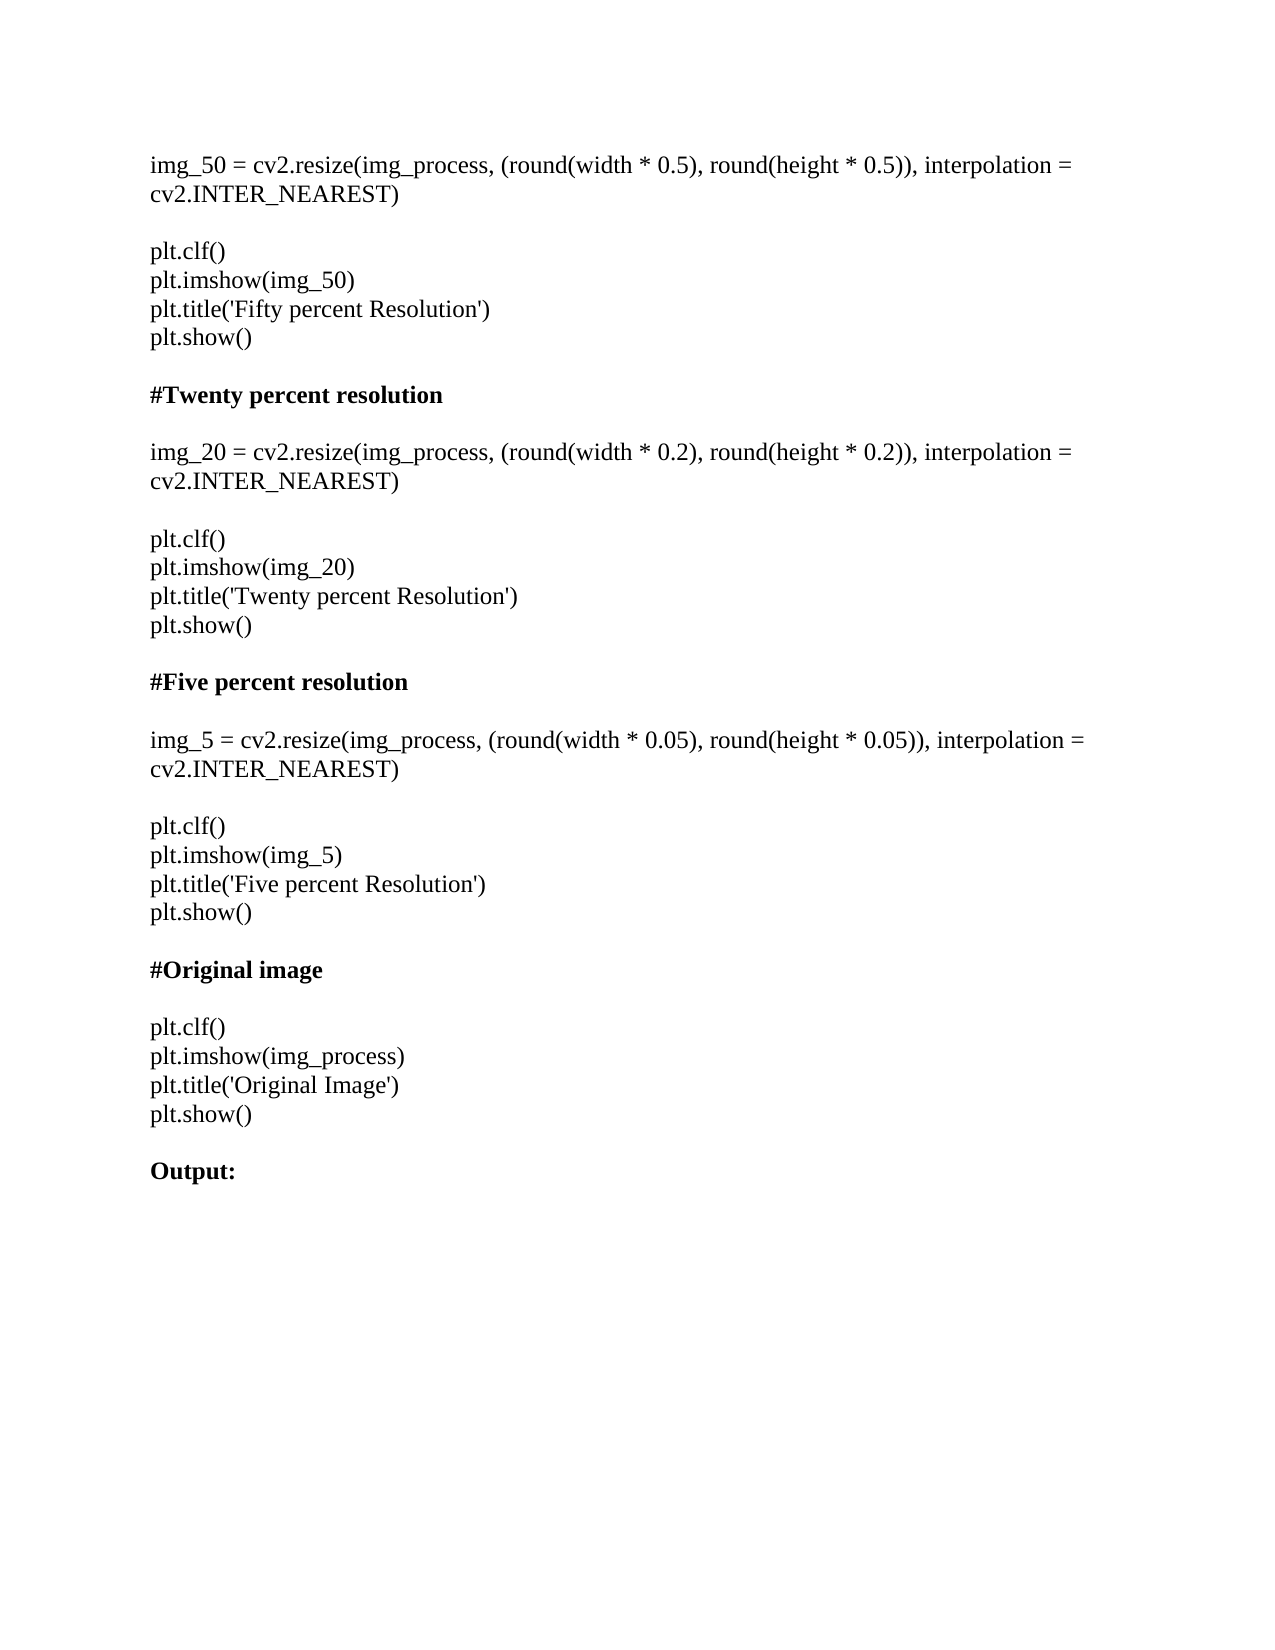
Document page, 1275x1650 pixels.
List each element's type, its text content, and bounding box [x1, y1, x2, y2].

text plt.title('Fifty percent Resolution') [150, 294, 1125, 322]
text plt.clf() [150, 236, 1125, 265]
text plt.show() [150, 322, 1125, 351]
text img_5 = cv2.resize(img_process, (round(width * 0.05), round(height * 0.05)), interpolation = cv2.INTER_NEAREST) [150, 725, 1125, 782]
text img_20 = cv2.resize(img_process, (round(width * 0.2), round(height * 0.2)), interpolation = cv2.INTER_NEAREST) [150, 437, 1125, 495]
text plt.show() [150, 1099, 1125, 1127]
text plt.imshow(img_process) [150, 1041, 1125, 1070]
text img_50 = cv2.resize(img_process, (round(width * 0.5), round(height * 0.5)), interpolation = cv2.INTER_NEAREST) [150, 150, 1125, 207]
text #Five percent resolution [150, 667, 1125, 696]
text plt.imshow(img_20) [150, 552, 1125, 581]
text #Twenty percent resolution [150, 380, 1125, 409]
text plt.clf() [150, 811, 1125, 840]
text plt.show() [150, 610, 1125, 639]
text Output: [150, 1156, 1125, 1185]
text plt.title('Twenty percent Resolution') [150, 581, 1125, 610]
text plt.clf() [150, 1012, 1125, 1041]
text plt.imshow(img_5) [150, 840, 1125, 869]
text plt.title('Five percent Resolution') [150, 869, 1125, 897]
text plt.imshow(img_50) [150, 265, 1125, 294]
text plt.title('Original Image') [150, 1070, 1125, 1099]
text plt.show() [150, 897, 1125, 926]
text plt.clf() [150, 524, 1125, 552]
text #Original image [150, 955, 1125, 984]
